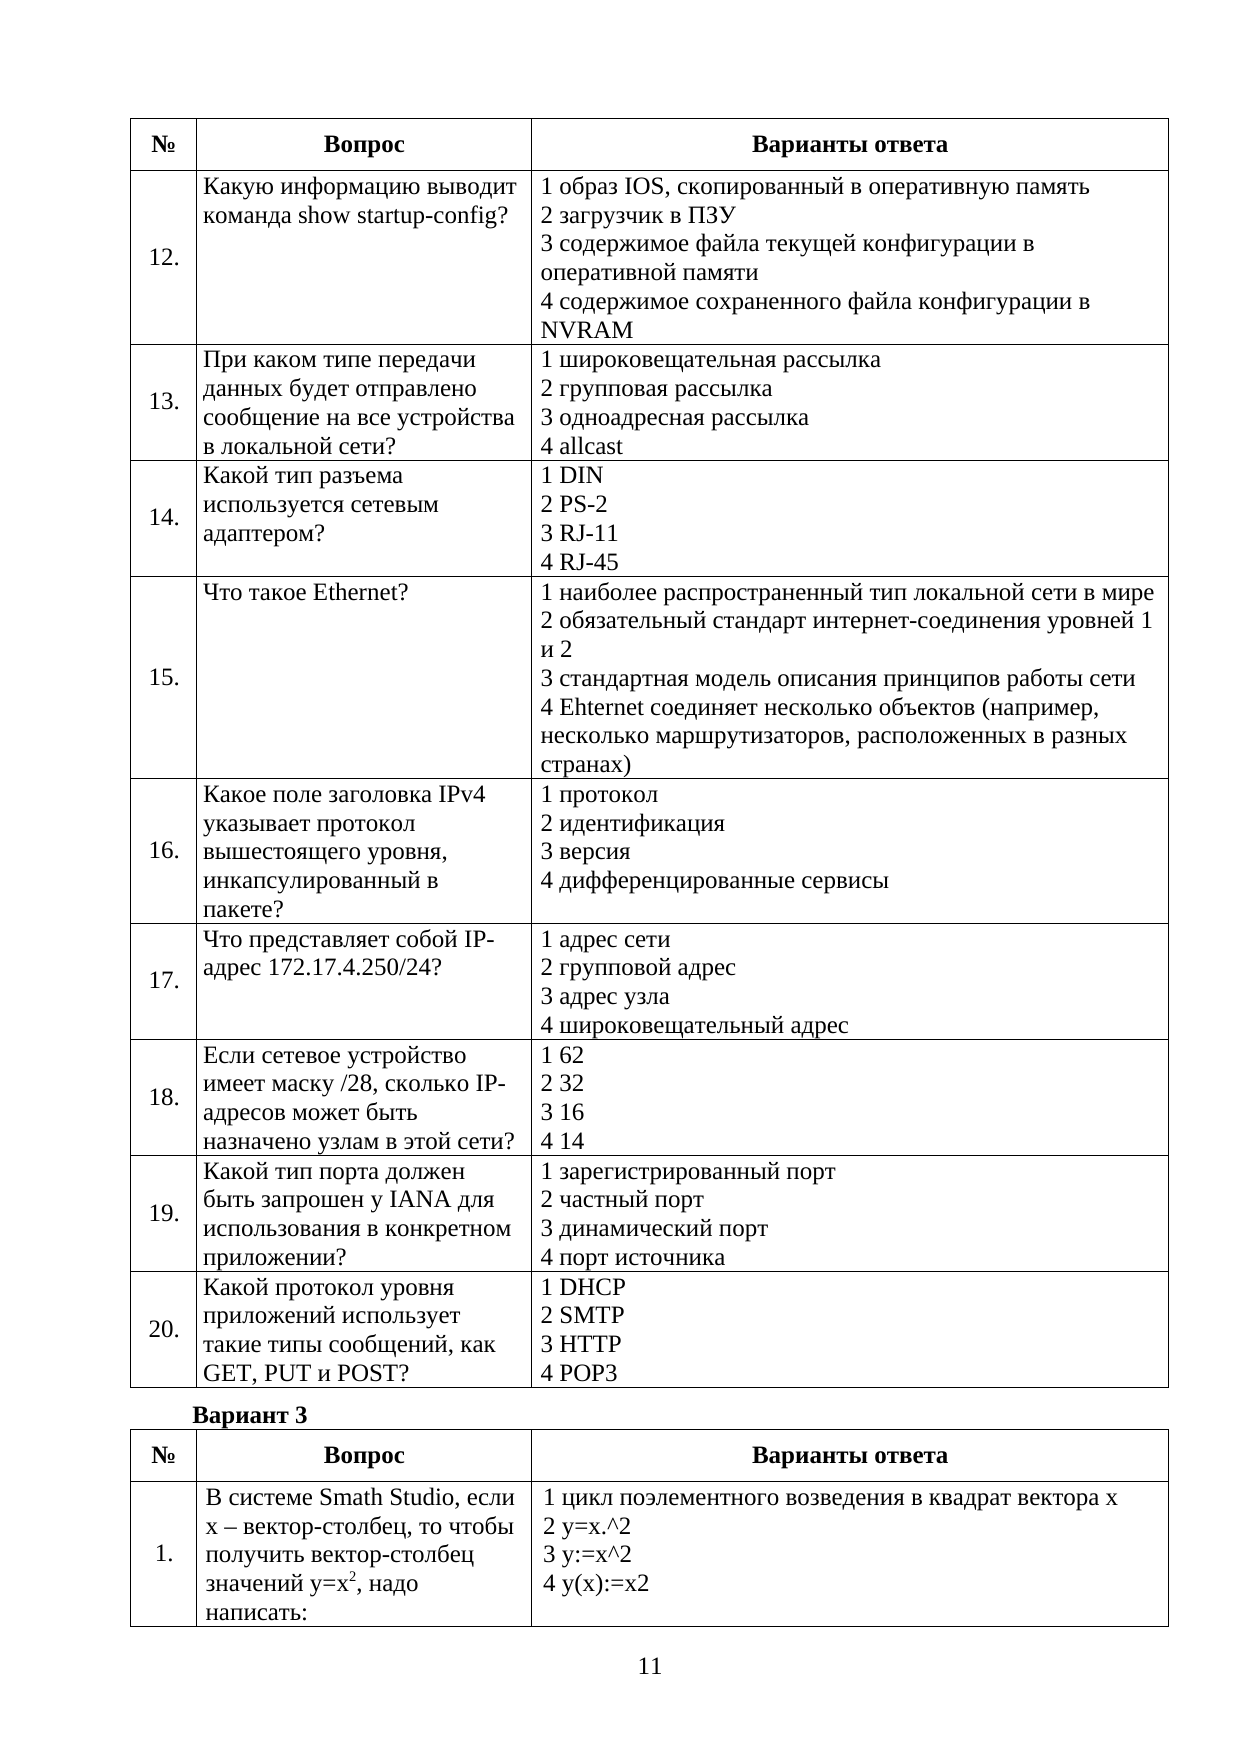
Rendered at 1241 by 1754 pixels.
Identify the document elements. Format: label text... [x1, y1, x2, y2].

table_header № [131, 119, 196, 170]
table_cell [131, 577, 196, 778]
table_header № [131, 1430, 196, 1481]
table_header Вопрос [197, 1430, 531, 1481]
text Вариант 3 [118, 1400, 1181, 1429]
table_cell 1 протокол 2 идентификация 3 версия 4 дифференцированные сервисы [532, 779, 1168, 923]
table_cell [131, 345, 196, 459]
table_cell Если сетевое устройство имеет маску /28, сколько IP-адресов может быть назначено узлам в этой сети? [197, 1040, 531, 1155]
table_cell 1 широковещательная рассылка 2 групповая рассылка 3 одноадресная рассылка 4 allcast [532, 345, 1168, 459]
table_cell Какую информацию выводит команда show startup-config? [197, 171, 531, 343]
table_cell [131, 779, 196, 923]
table_cell 1 наиболее распространенный тип локальной сети в мире 2 обязательный стандарт интернет-соединения уровней 1 и 2 3 стандартная модель описания принципов работы сети 4 Ehternet соединяет несколько объектов (например, несколько маршрутизаторов, расположенных в разных странах) [532, 577, 1168, 778]
table_cell [131, 171, 196, 343]
table_cell 1 адрес сети 2 групповой адрес 3 адрес узла 4 широковещательный адрес [532, 924, 1168, 1039]
table_cell [131, 1272, 196, 1387]
table_cell 1 образ IOS, скопированный в оперативную память 2 загрузчик в ПЗУ 3 содержимое файла текущей конфигурации в оперативной памяти 4 содержимое сохраненного файла конфигурации в NVRAM [532, 171, 1168, 343]
table_cell 1 DHCP 2 SMTP 3 HTTP 4 POP3 [532, 1272, 1168, 1387]
table_cell При каком типе передачи данных будет отправлено сообщение на все устройства в локальной сети? [197, 345, 531, 459]
table_cell [131, 1040, 196, 1155]
table_cell 1 цикл поэлементного возведения в квадрат вектора х 2 y=x.^2 3 y:=x^2 4 y(x):=x2 [532, 1482, 1168, 1626]
table_cell Что представляет собой IP-адрес 172.17.4.250/24? [197, 924, 531, 1039]
table_cell Какой протокол уровня приложений использует такие типы сообщений, как GET, PUT и POST? [197, 1272, 531, 1387]
table_cell Какой тип порта должен быть запрошен у IANA для использования в конкретном приложении? [197, 1156, 531, 1271]
table_header Вопрос [197, 119, 531, 170]
table_cell 1 DIN 2 PS-2 3 RJ-11 4 RJ-45 [532, 461, 1168, 576]
table_cell Какой тип разъема используется сетевым адаптером? [197, 461, 531, 576]
table_cell 1 62 2 32 3 16 4 14 [532, 1040, 1168, 1155]
table_cell [131, 924, 196, 1039]
table_cell [131, 1482, 196, 1626]
table_cell [131, 1156, 196, 1271]
table_cell Какое поле заголовка IPv4 указывает протокол вышестоящего уровня, инкапсулированный в пакете? [197, 779, 531, 923]
table_cell 1 зарегистрированный порт 2 частный порт 3 динамический порт 4 порт источника [532, 1156, 1168, 1271]
table_cell В системе Smath Studio, если x – вектор-столбец, то чтобы получить вектор-столбец значений y=x2, надо написать: [197, 1482, 531, 1626]
table_header Варианты ответа [532, 1430, 1168, 1481]
table_header Варианты ответа [532, 119, 1168, 170]
table_cell [131, 461, 196, 576]
table_cell Что такое Ethernet? [197, 577, 531, 778]
